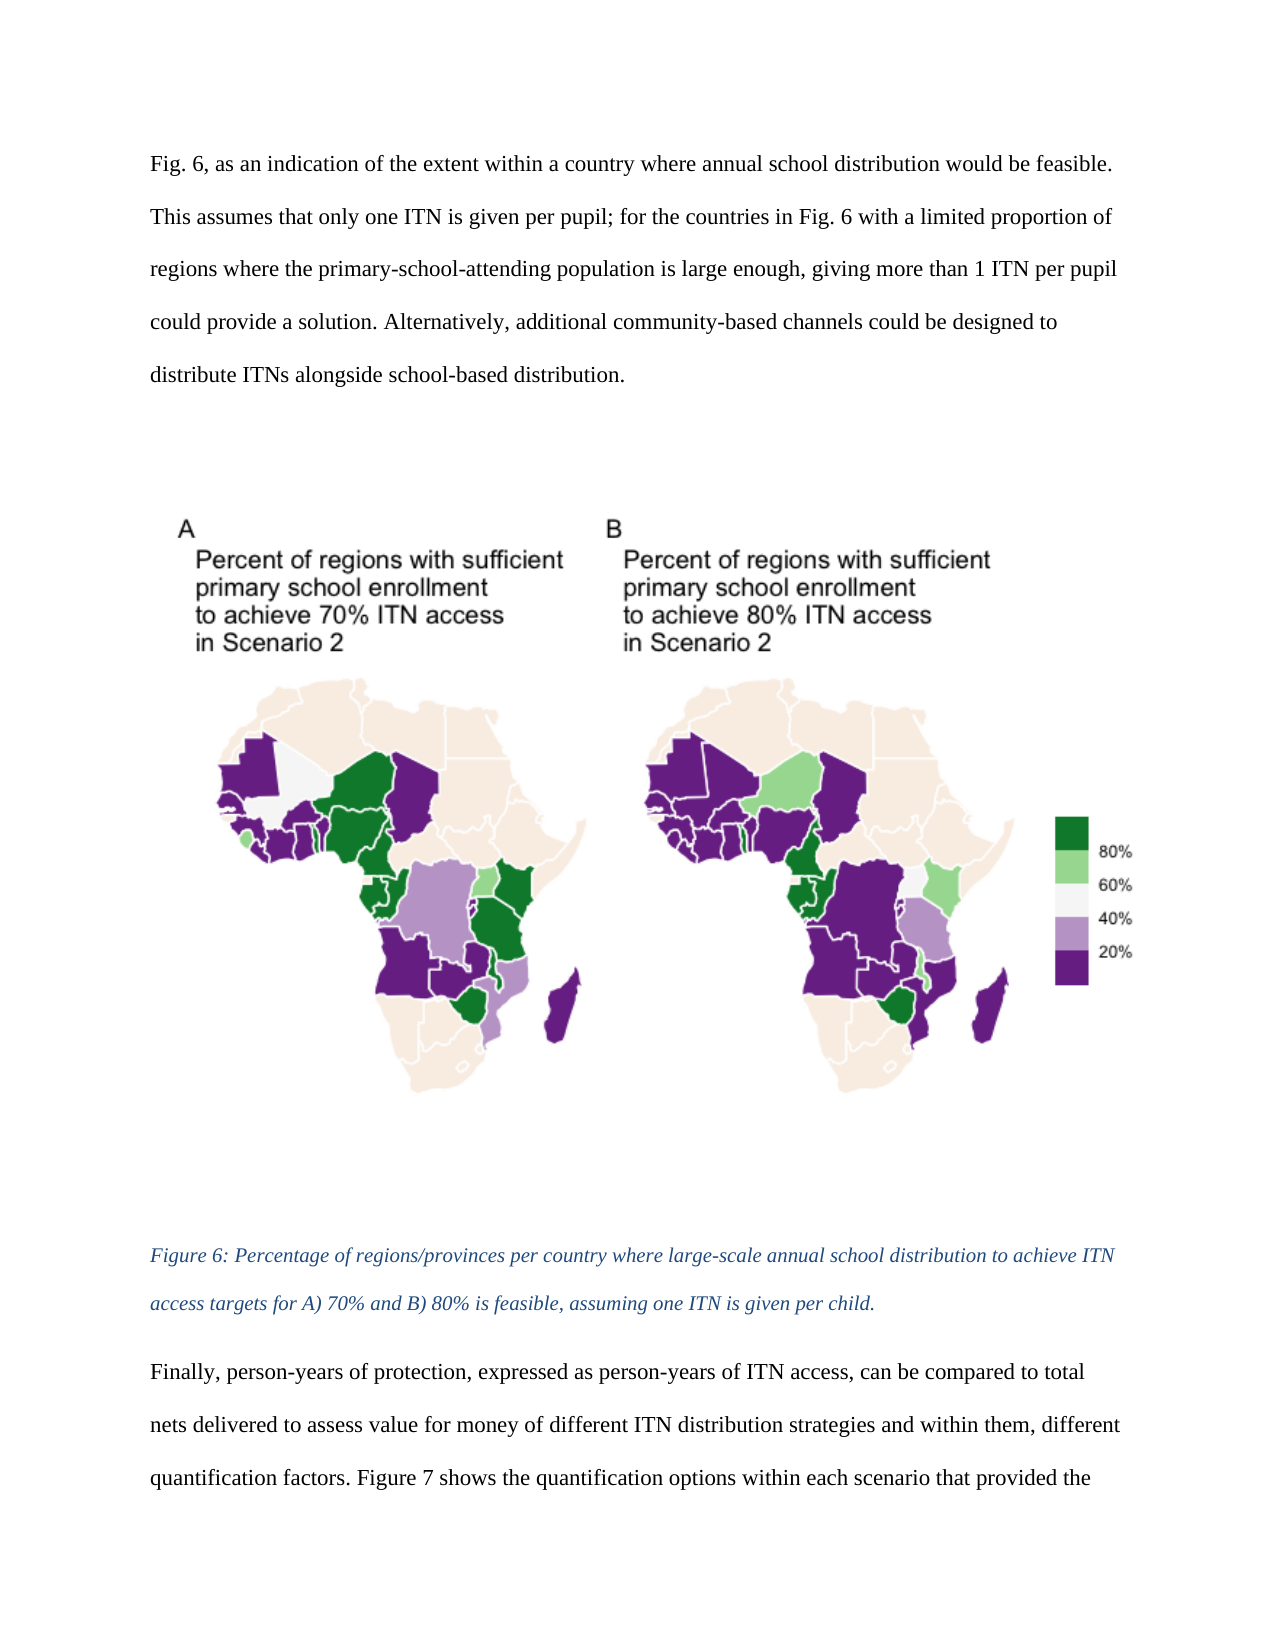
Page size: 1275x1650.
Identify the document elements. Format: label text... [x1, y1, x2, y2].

picture [168, 432, 1144, 1199]
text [150, 150, 1125, 387]
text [150, 1358, 1125, 1490]
text Figure 6: Percentage of regions/provinces per country where large-scale annual school distribution to achieve ITN access targets for A) 70% and B) 80% is feasible, assuming one ITN is given per child. [150, 1243, 1125, 1315]
